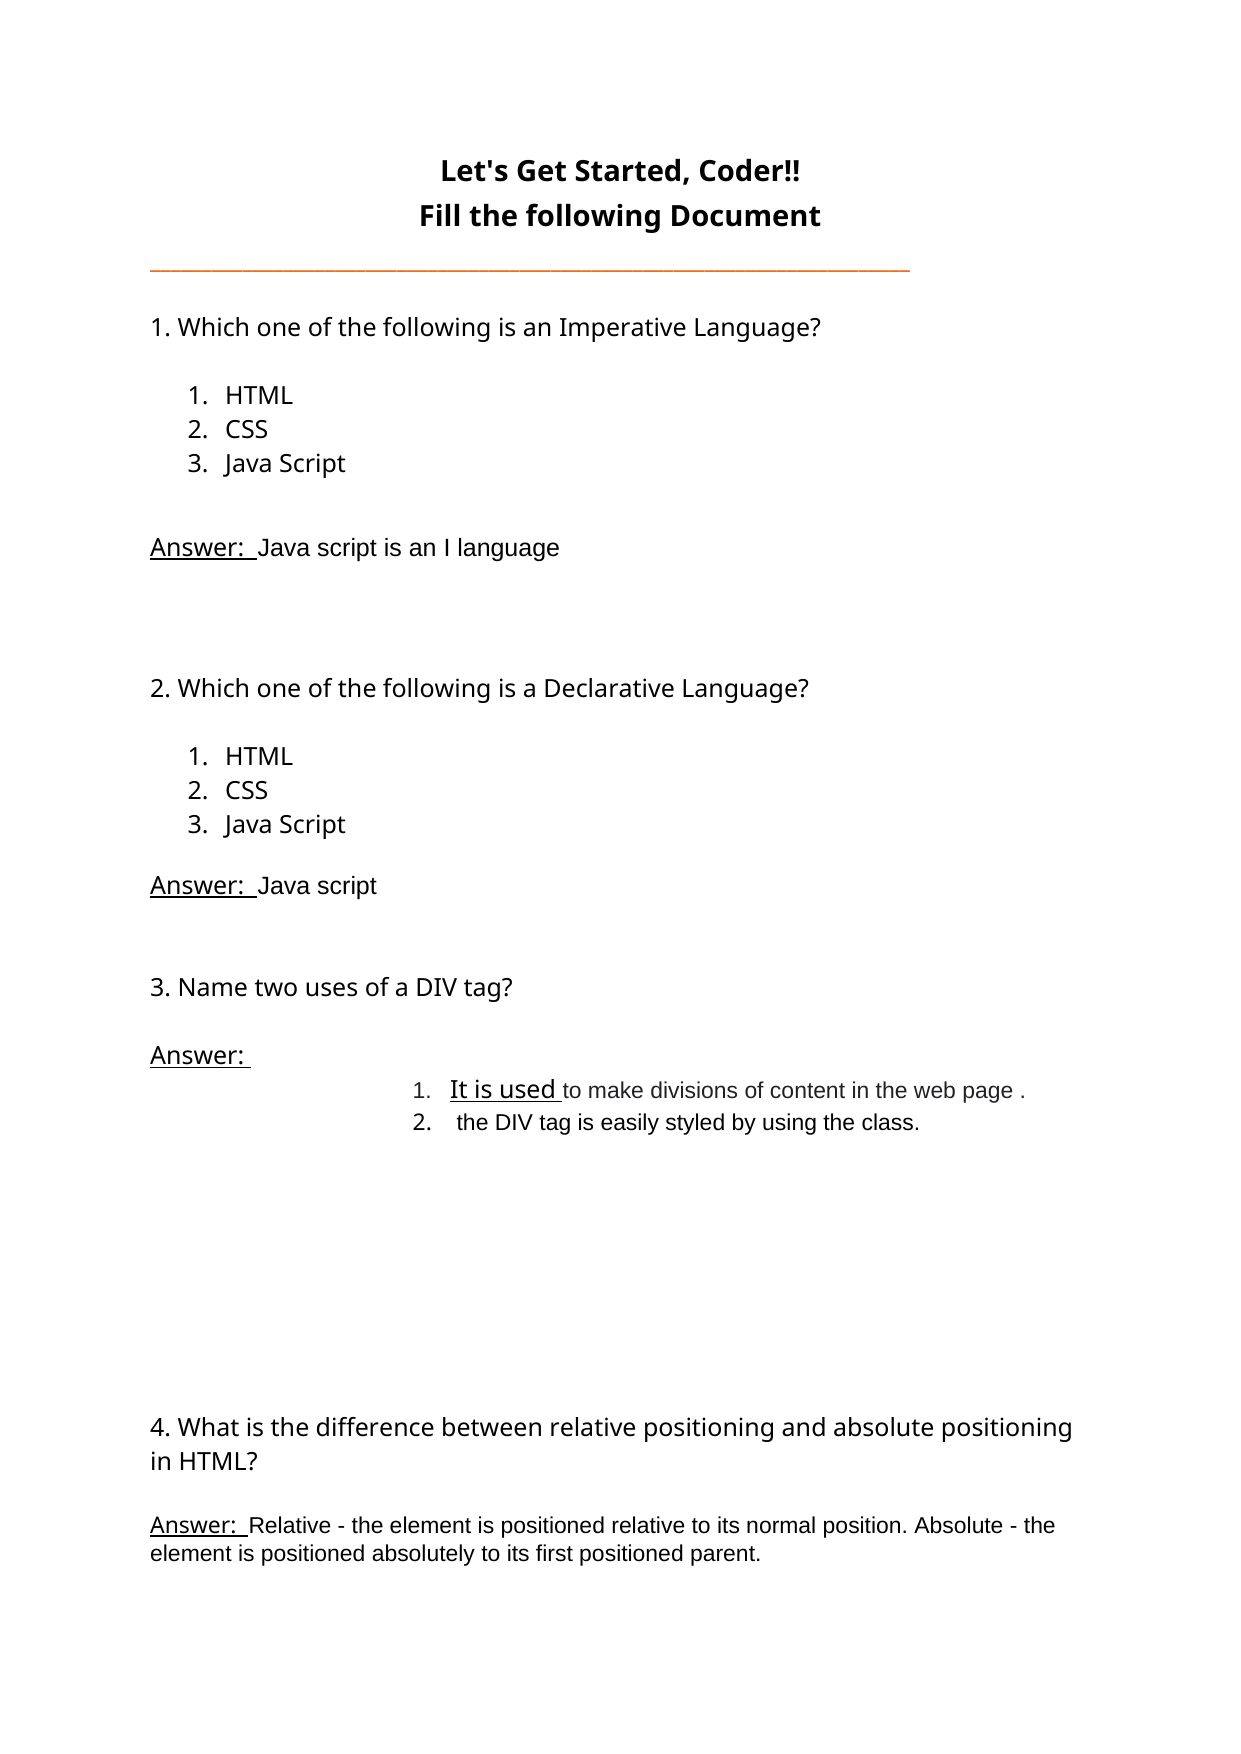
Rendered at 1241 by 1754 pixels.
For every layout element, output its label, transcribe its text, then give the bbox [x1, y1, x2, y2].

subtitle Answer: Java script is an I language [150, 514, 1090, 564]
text 2. Which one of the following is a Declarative Language? [150, 671, 1090, 705]
text 4. What is the difference between relative positioning and absolute positioning in HTML? [150, 1409, 1090, 1478]
list Java Script [187, 807, 1090, 841]
list It is used to make divisions of content in the web page . [412, 1072, 1090, 1106]
text __________________________________________________________________________ [150, 241, 1090, 275]
list the DIV tag is easily styled by using the class. [412, 1106, 1090, 1137]
text Fill the following Document [150, 196, 1090, 235]
text Let's Get Started, Coder!! [150, 150, 1090, 190]
text 1. Which one of the following is an Imperative Language? [150, 309, 1090, 343]
text 3. Name two uses of a DIV tag? [150, 969, 1090, 1004]
list CSS [187, 412, 1090, 446]
list Java Script [187, 446, 1090, 480]
text Answer: [150, 1038, 1090, 1072]
text Answer: Java script [150, 867, 1090, 901]
list HTML [187, 377, 1090, 412]
text Answer: Relative - the element is positioned relative to its normal position. Absolute - the element is positioned absolutely to its first positioned parent. [150, 1509, 1090, 1567]
list CSS [187, 773, 1090, 807]
list HTML [187, 739, 1090, 773]
